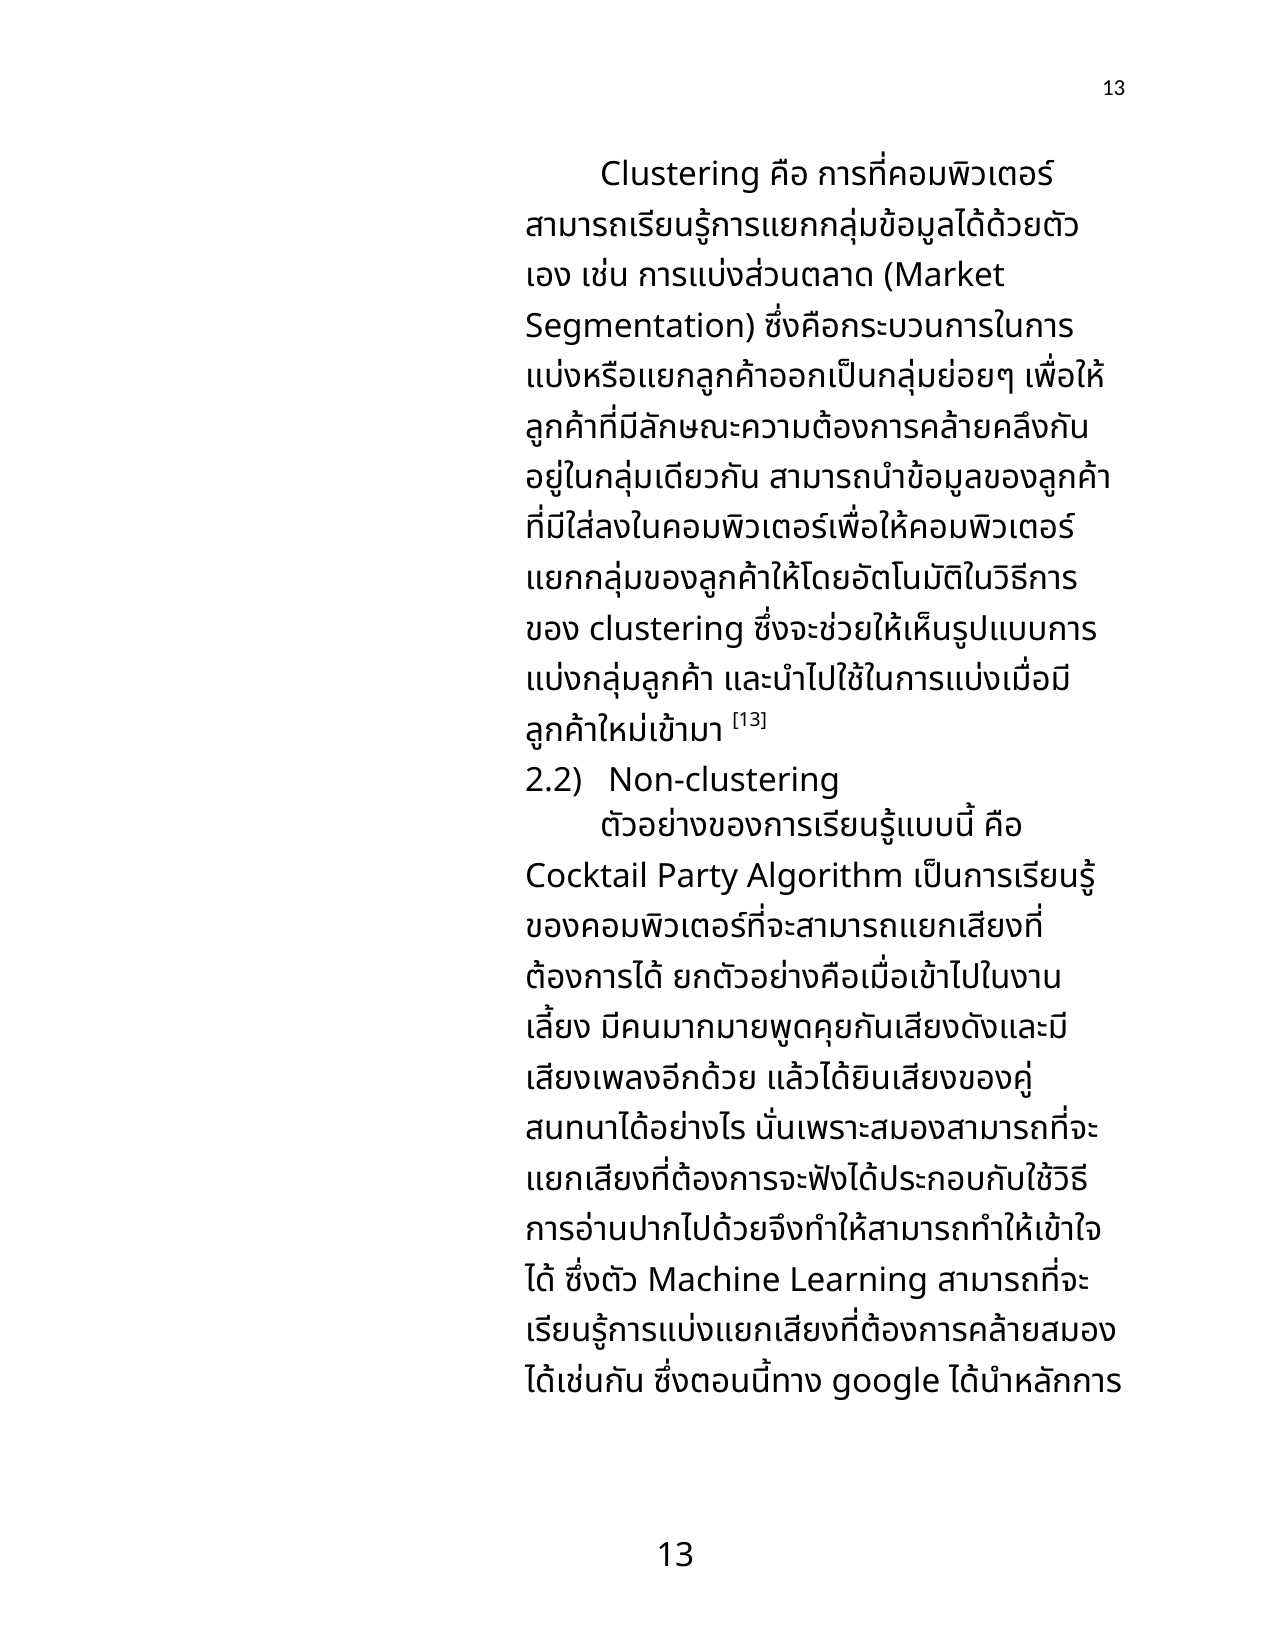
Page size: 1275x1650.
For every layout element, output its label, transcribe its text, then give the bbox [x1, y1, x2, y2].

text Clustering คือ การที่คอมพิวเตอร์สามารถเรียนรู้การแยกกลุ่มข้อมูลได้ด้วยตัวเอง เช่น การแบ่งส่วนตลาด (Market Segmentation) ซึ่งคือกระบวนการในการแบ่งหรือแยกลูกค้าออกเป็นกลุ่มย่อยๆ เพื่อให้ลูกค้าที่มีลักษณะความต้องการคล้ายคลึงกันอยู่ในกลุ่มเดียวกัน สามารถนำข้อมูลของลูกค้าที่มีใส่ลงในคอมพิวเตอร์เพื่อให้คอมพิวเตอร์แยกกลุ่มของลูกค้าให้โดยอัตโนมัติในวิธีการของ clustering ซึ่งจะช่วยให้เห็นรูปแบบการแบ่งกลุ่มลูกค้า และนำไปใช้ในการแบ่งเมื่อมีลูกค้าใหม่เข้ามา [13] 2.2) Non-clustering [525, 150, 1125, 801]
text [525, 801, 1125, 1407]
